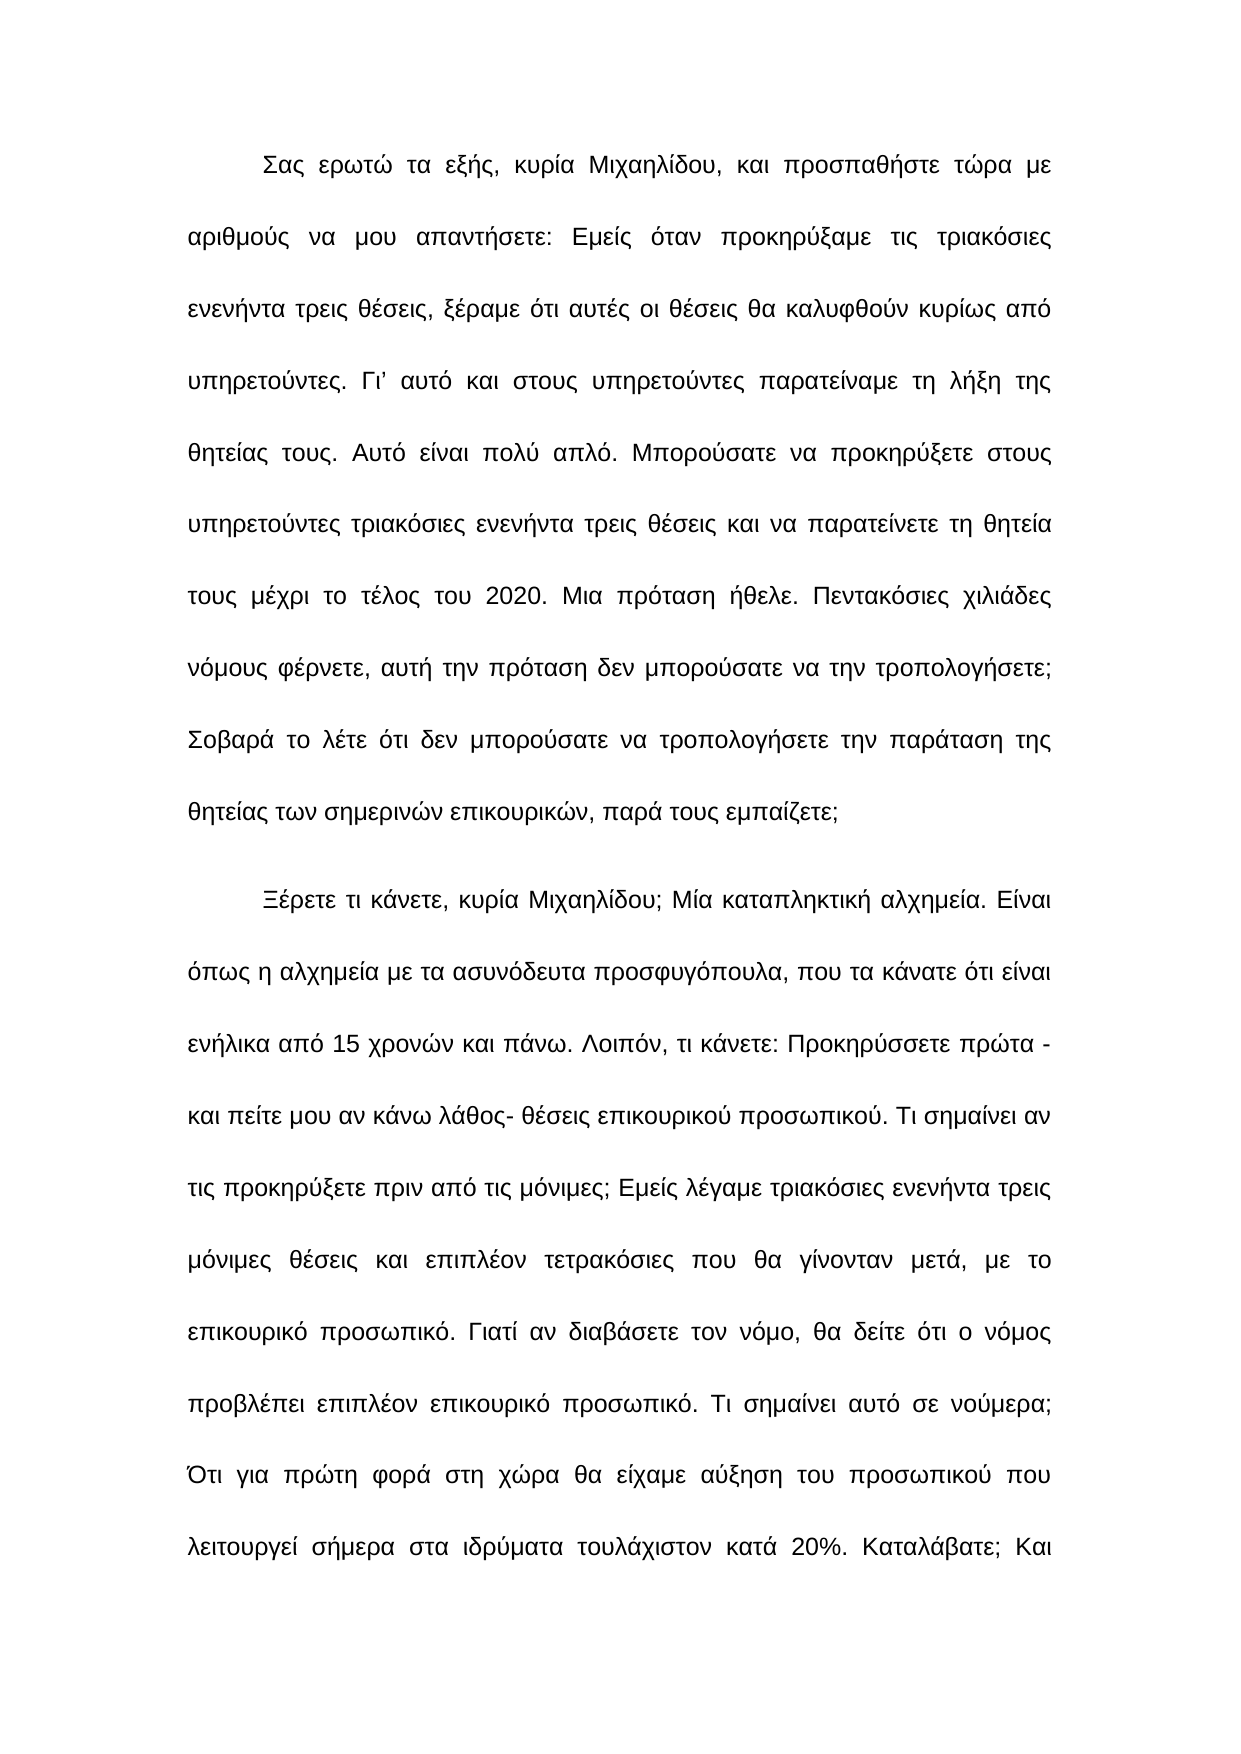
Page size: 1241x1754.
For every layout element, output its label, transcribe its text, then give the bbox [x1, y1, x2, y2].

text Σας ερωτώ τα εξής, κυρία Μιχαηλίδου, και προσπαθήστε τώρα με αριθμούς να μου απαντήσετε: Εμείς όταν προκηρύξαμε τις τριακόσιες ενενήντα τρεις θέσεις, ξέραμε ότι αυτές οι θέσεις θα καλυφθούν κυρίως από υπηρετούντες. Γι’ αυτό και στους υπηρετούντες παρατείναμε τη λήξη της θητείας τους. Αυτό είναι πολύ απλό. Μπορούσατε να προκηρύξετε στους υπηρετούντες τριακόσιες ενενήντα τρεις θέσεις και να παρατείνετε τη θητεία τους μέχρι το τέλος του 2020. Μια πρόταση ήθελε. Πεντακόσιες χιλιάδες νόμους φέρνετε, αυτή την πρόταση δεν μπορούσατε να την τροπολογήσετε; Σοβαρά το λέτε ότι δεν μπορούσατε να τροπολογήσετε την παράταση της θητείας των σημερινών επικουρικών, παρά τους εμπαίζετε; [187, 150, 1053, 826]
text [187, 885, 1053, 1561]
